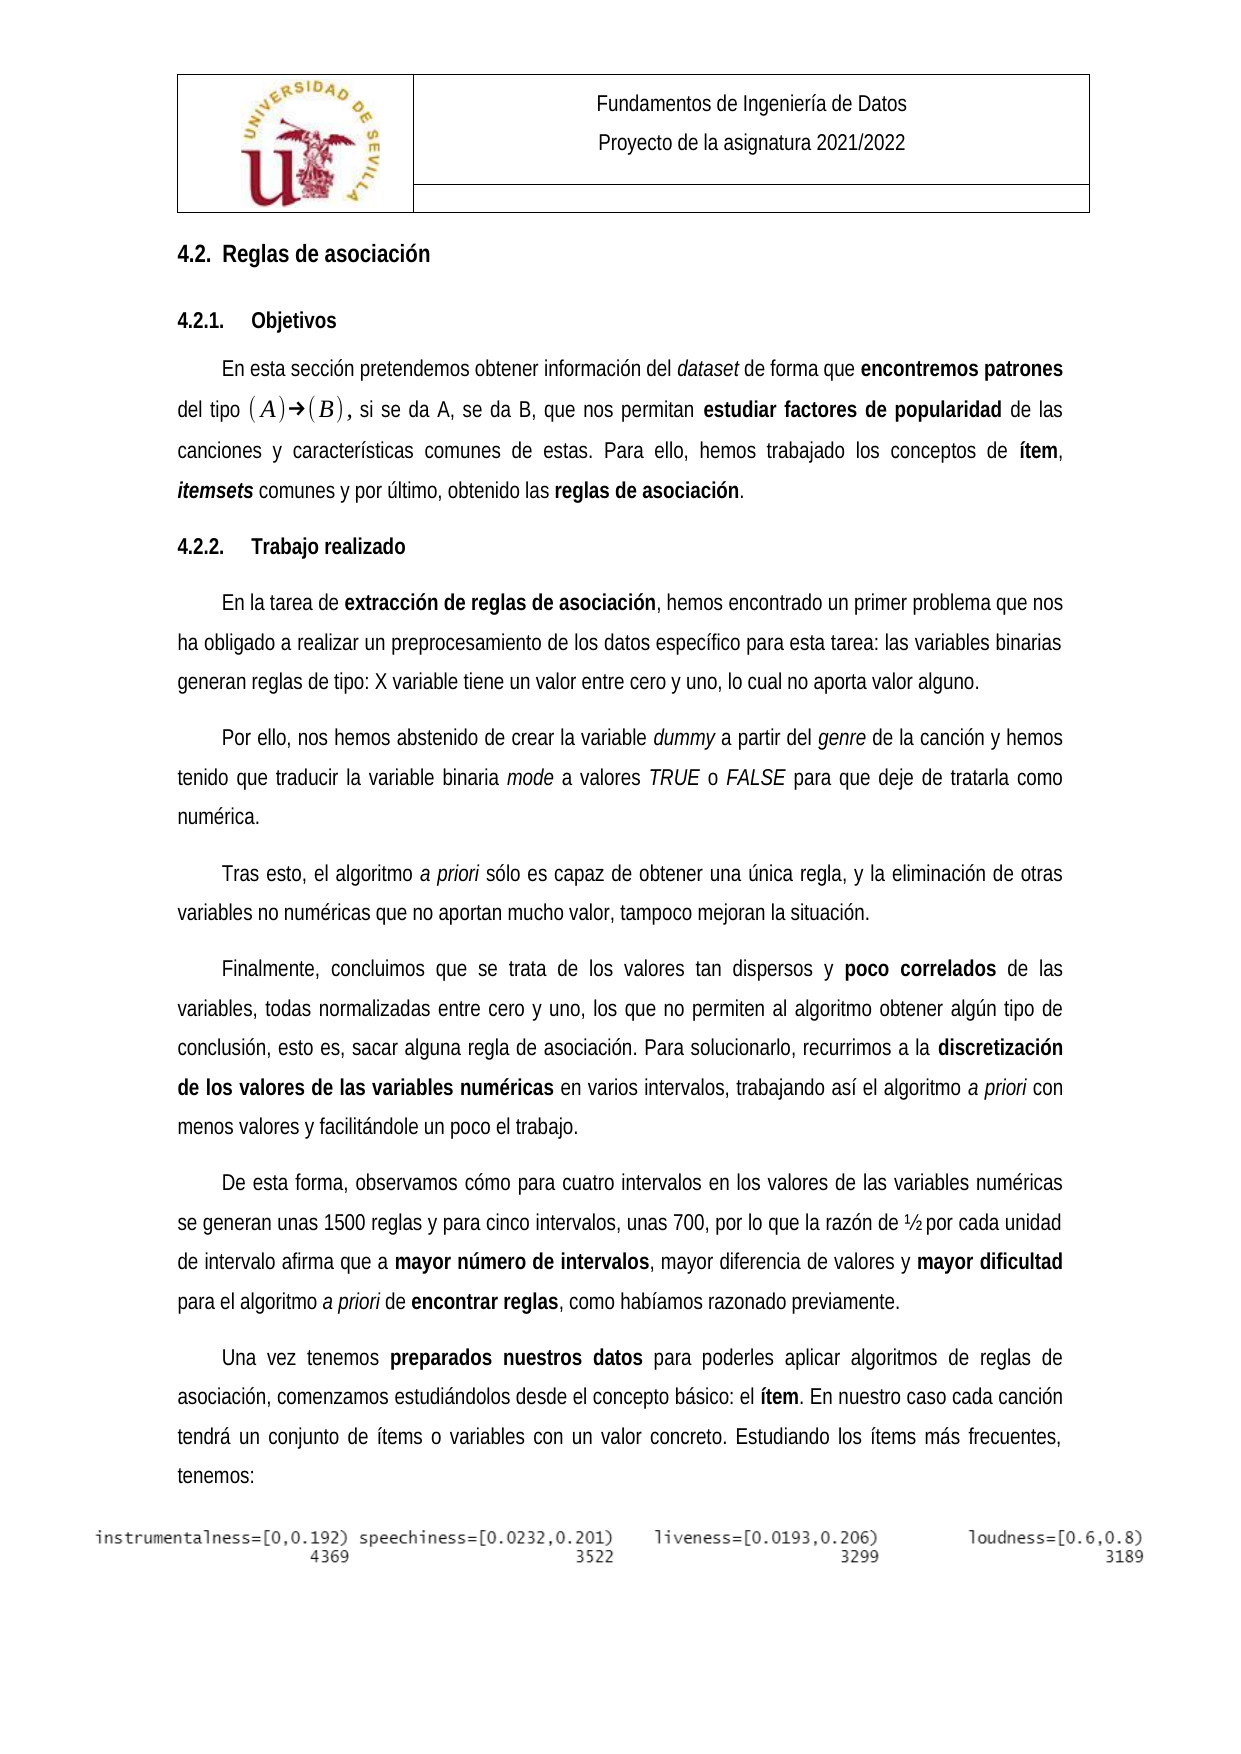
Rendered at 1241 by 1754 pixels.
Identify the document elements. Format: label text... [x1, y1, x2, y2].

text Una vez tenemos preparados nuestros datos para poderles aplicar algoritmos de reglas de asociación, comenzamos estudiándolos desde el concepto básico: el ítem. En nuestro caso cada canción tendrá un conjunto de ítems o variables con un valor concreto. Estudiando los ítems más frecuentes, tenemos: [177, 1344, 1063, 1488]
list Reglas de asociación [177, 239, 1063, 268]
text De esta forma, observamos cómo para cuatro intervalos en los valores de las variables numéricas se generan unas 1500 reglas y para cinco intervalos, unas 700, por lo que la razón de ½ por cada unidad de intervalo afirma que a mayor número de intervalos, mayor diferencia de valores y mayor dificultad para el algoritmo a priori de encontrar reglas, como habíamos razonado previamente. [177, 1169, 1063, 1314]
picture [240, 79, 381, 208]
list Objetivos [177, 307, 1063, 333]
list Trabajo realizado [177, 533, 1063, 559]
picture [88, 1518, 1161, 1566]
text Finalmente, concluimos que se trata de los valores tan dispersos y poco correlados de las variables, todas normalizadas entre cero y uno, los que no permiten al algoritmo obtener algún tipo de conclusión, esto es, sacar alguna regla de asociación. Para solucionarlo, recurrimos a la discretización de los valores de las variables numéricas en varios intervalos, trabajando así el algoritmo a priori con menos valores y facilitándole un poco el trabajo. [177, 955, 1063, 1139]
text En esta sección pretendemos obtener información del dataset de forma que encontremos patrones del tipo si se da A, se da B, que nos permitan estudiar factores de popularidad de las canciones y características comunes de estas. Para ello, hemos trabajado los conceptos de ítem, itemsets comunes y por último, obtenido las reglas de asociación. [177, 355, 1063, 503]
text Tras esto, el algoritmo a priori sólo es capaz de obtener una única regla, y la eliminación de otras variables no numéricas que no aportan mucho valor, tampoco mejoran la situación. [177, 859, 1063, 925]
text En la tarea de extracción de reglas de asociación, hemos encontrado un primer problema que nos ha obligado a realizar un preprocesamiento de los datos específico para esta tarea: las variables binarias generan reglas de tipo: X variable tiene un valor entre cero y uno, lo cual no aporta valor alguno. [177, 589, 1063, 694]
text Por ello, nos hemos abstenido de crear la variable dummy a partir del genre de la canción y hemos tenido que traducir la variable binaria mode a valores TRUE o FALSE para que deje de tratarla como numérica. [177, 724, 1063, 830]
